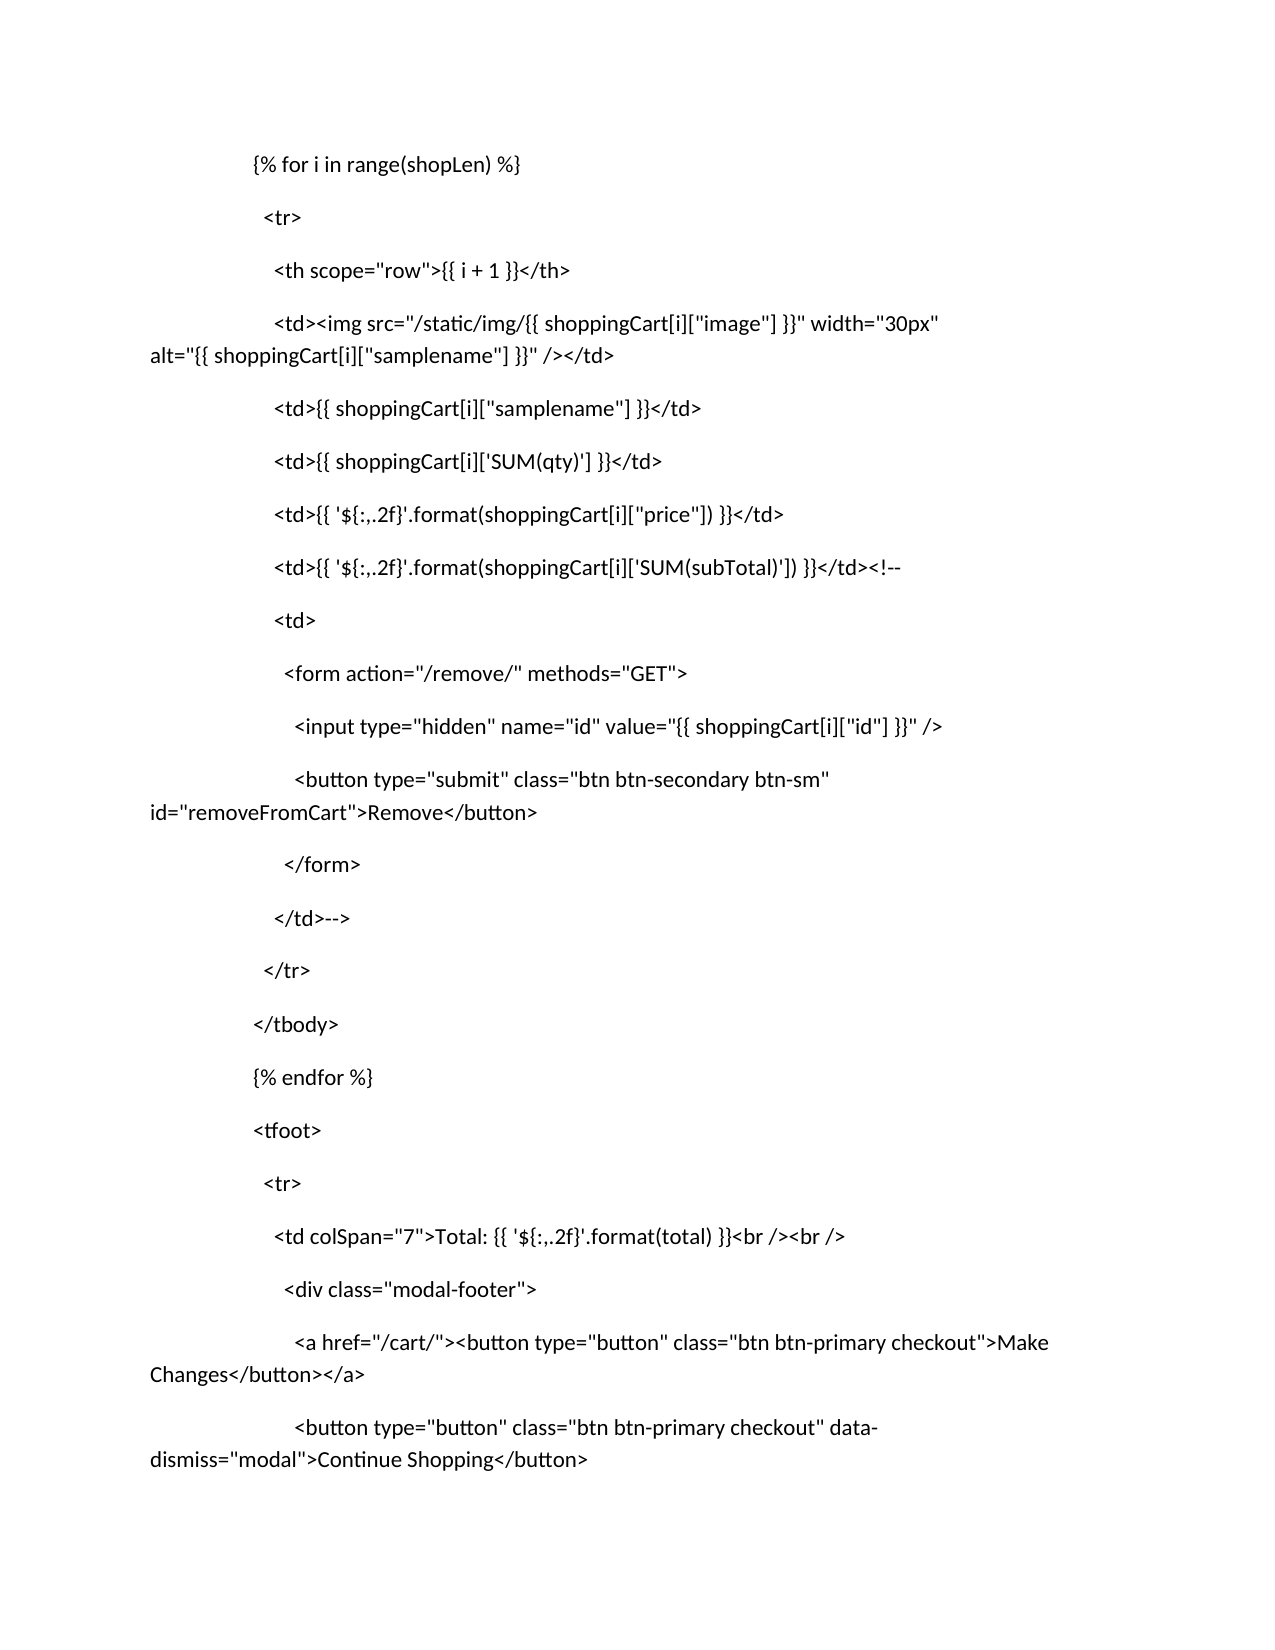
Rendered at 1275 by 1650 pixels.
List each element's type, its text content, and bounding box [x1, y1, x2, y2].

text <tfoot> [150, 1116, 1125, 1144]
text <div class="modal-footer"> [150, 1275, 1125, 1303]
text <td>{{ shoppingCart[i]["samplename"] }}</td> [150, 394, 1125, 422]
text <th scope="row">{{ i + 1 }}</th> [150, 256, 1125, 284]
text <td>{{ '${:,.2f}'.format(shoppingCart[i]["price"]) }}</td> [150, 500, 1125, 528]
text <td><img src="/static/img/{{ shoppingCart[i]["image"] }}" width="30px" alt="{{ shoppingCart[i]["samplename"] }}" /></td> [150, 309, 1125, 369]
text <td>{{ '${:,.2f}'.format(shoppingCart[i]['SUM(subTotal)']) }}</td><!-- [150, 553, 1125, 581]
text <input type="hidden" name="id" value="{{ shoppingCart[i]["id"] }}" /> [150, 712, 1125, 740]
text {% endfor %} [150, 1063, 1125, 1091]
text </tr> [150, 957, 1125, 985]
text {% for i in range(shopLen) %} [150, 150, 1125, 178]
text <button type="button" class="btn btn-primary checkout" data-dismiss="modal">Continue Shopping</button> [150, 1413, 1125, 1473]
text <td colSpan="7">Total: {{ '${:,.2f}'.format(total) }}<br /><br /> [150, 1222, 1125, 1250]
text <button type="submit" class="btn btn-secondary btn-sm" id="removeFromCart">Remove</button> [150, 765, 1125, 826]
text <tr> [150, 203, 1125, 231]
text <td>{{ shoppingCart[i]['SUM(qty)'] }}</td> [150, 447, 1125, 475]
text <td> [150, 606, 1125, 634]
text </tbody> [150, 1010, 1125, 1038]
text </td>--> [150, 904, 1125, 932]
text <form action="/remove/" methods="GET"> [150, 659, 1125, 687]
text <tr> [150, 1169, 1125, 1197]
text </form> [150, 851, 1125, 879]
text <a href="/cart/"><button type="button" class="btn btn-primary checkout">Make Changes</button></a> [150, 1328, 1125, 1388]
